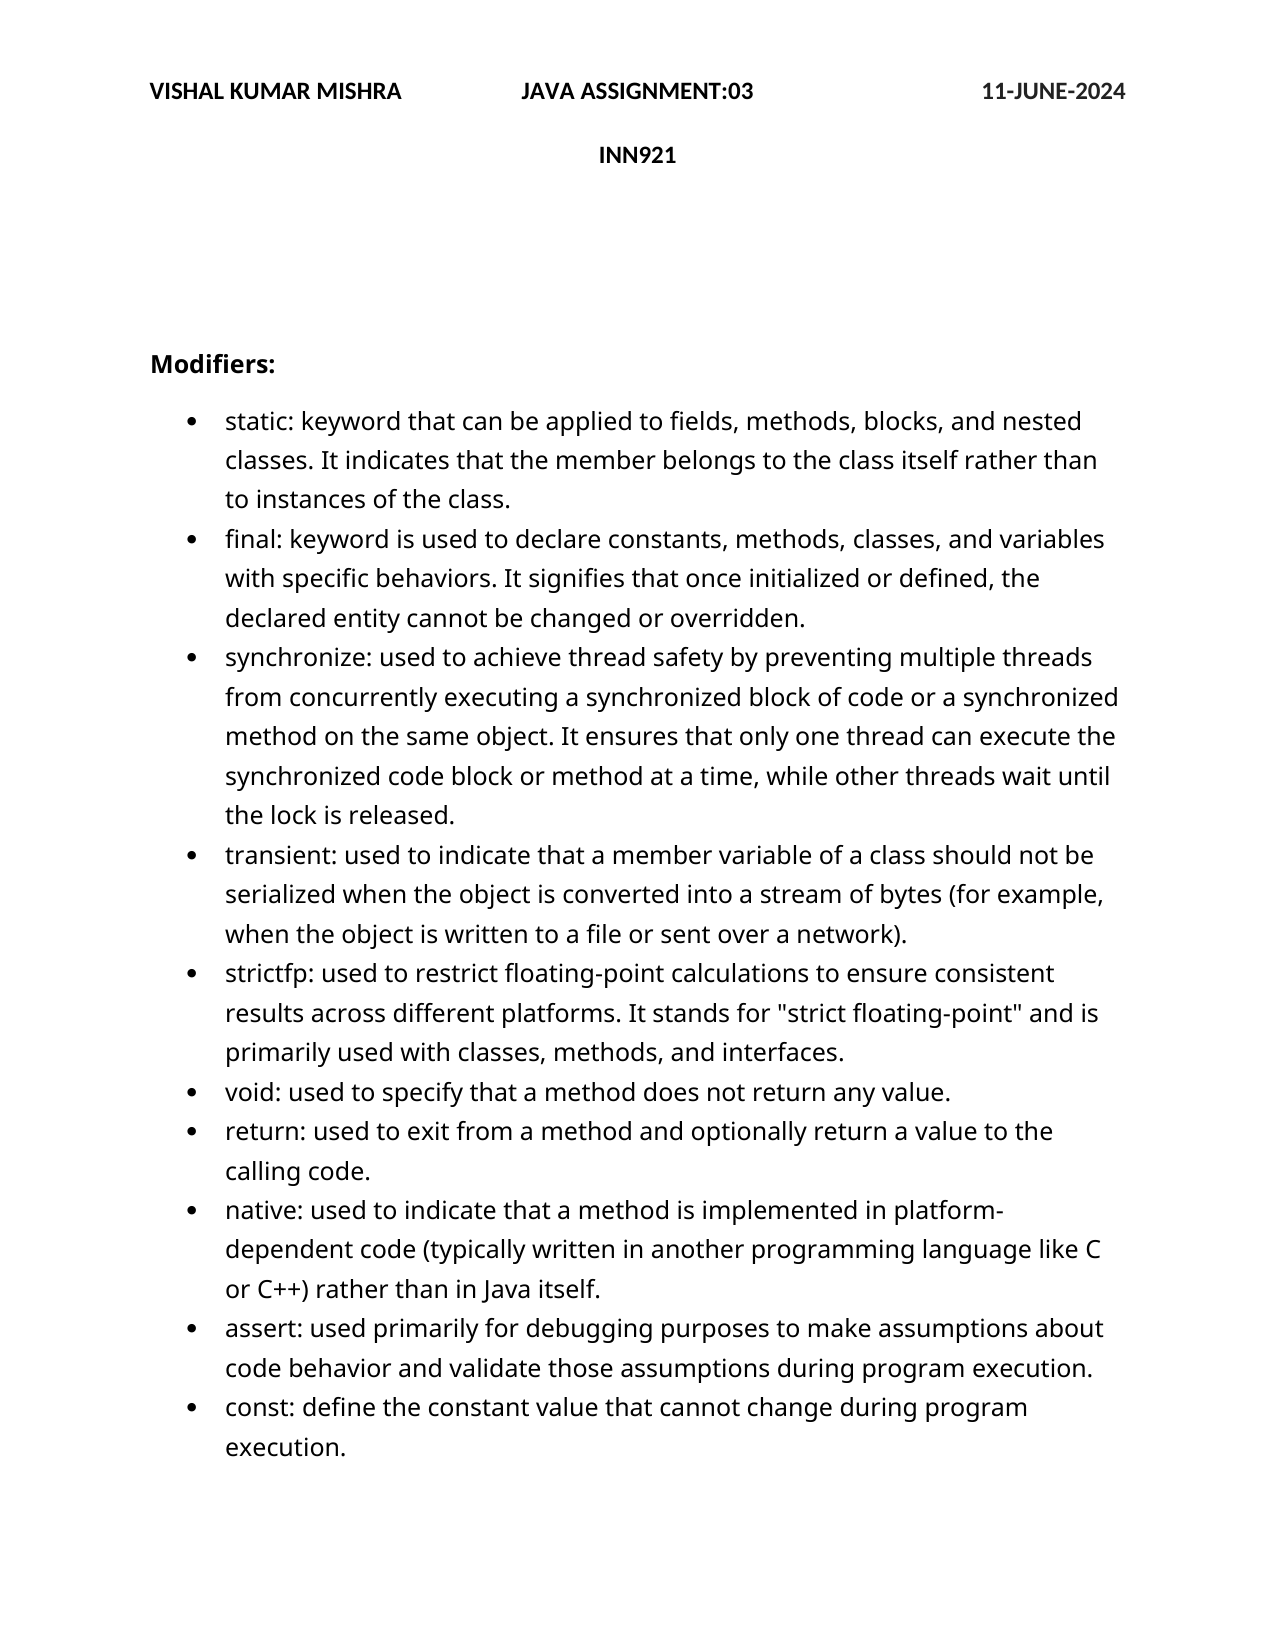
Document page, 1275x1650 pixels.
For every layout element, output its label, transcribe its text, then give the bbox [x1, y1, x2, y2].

list assert: used primarily for debugging purposes to make assumptions about code behavior and validate those assumptions during program execution. [187, 1311, 1125, 1385]
list return: used to exit from a method and optionally return a value to the calling code. [187, 1114, 1125, 1187]
text Modifiers: [150, 347, 1125, 381]
list const: define the constant value that cannot change during program execution. [187, 1390, 1125, 1464]
list void: used to specify that a method does not return any value. [187, 1074, 1125, 1108]
list native: used to indicate that a method is implemented in platform-dependent code (typically written in another programming language like C or C++) rather than in Java itself. [187, 1193, 1125, 1306]
list transient: used to indicate that a member variable of a class should not be serialized when the object is converted into a stream of bytes (for example, when the object is written to a file or sent over a network). [187, 837, 1125, 950]
list static: keyword that can be applied to fields, methods, blocks, and nested classes. It indicates that the member belongs to the class itself rather than to instances of the class. [187, 403, 1125, 516]
list strictfp: used to restrict floating-point calculations to ensure consistent results across different platforms. It stands for "strict floating-point" and is primarily used with classes, methods, and interfaces. [187, 956, 1125, 1069]
list synchronize: used to achieve thread safety by preventing multiple threads from concurrently executing a synchronized block of code or a synchronized method on the same object. It ensures that only one thread can execute the synchronized code block or method at a time, while other threads wait until the lock is released. [187, 640, 1125, 832]
list final: keyword is used to declare constants, methods, classes, and variables with specific behaviors. It signifies that once initialized or defined, the declared entity cannot be changed or overridden. [187, 522, 1125, 634]
